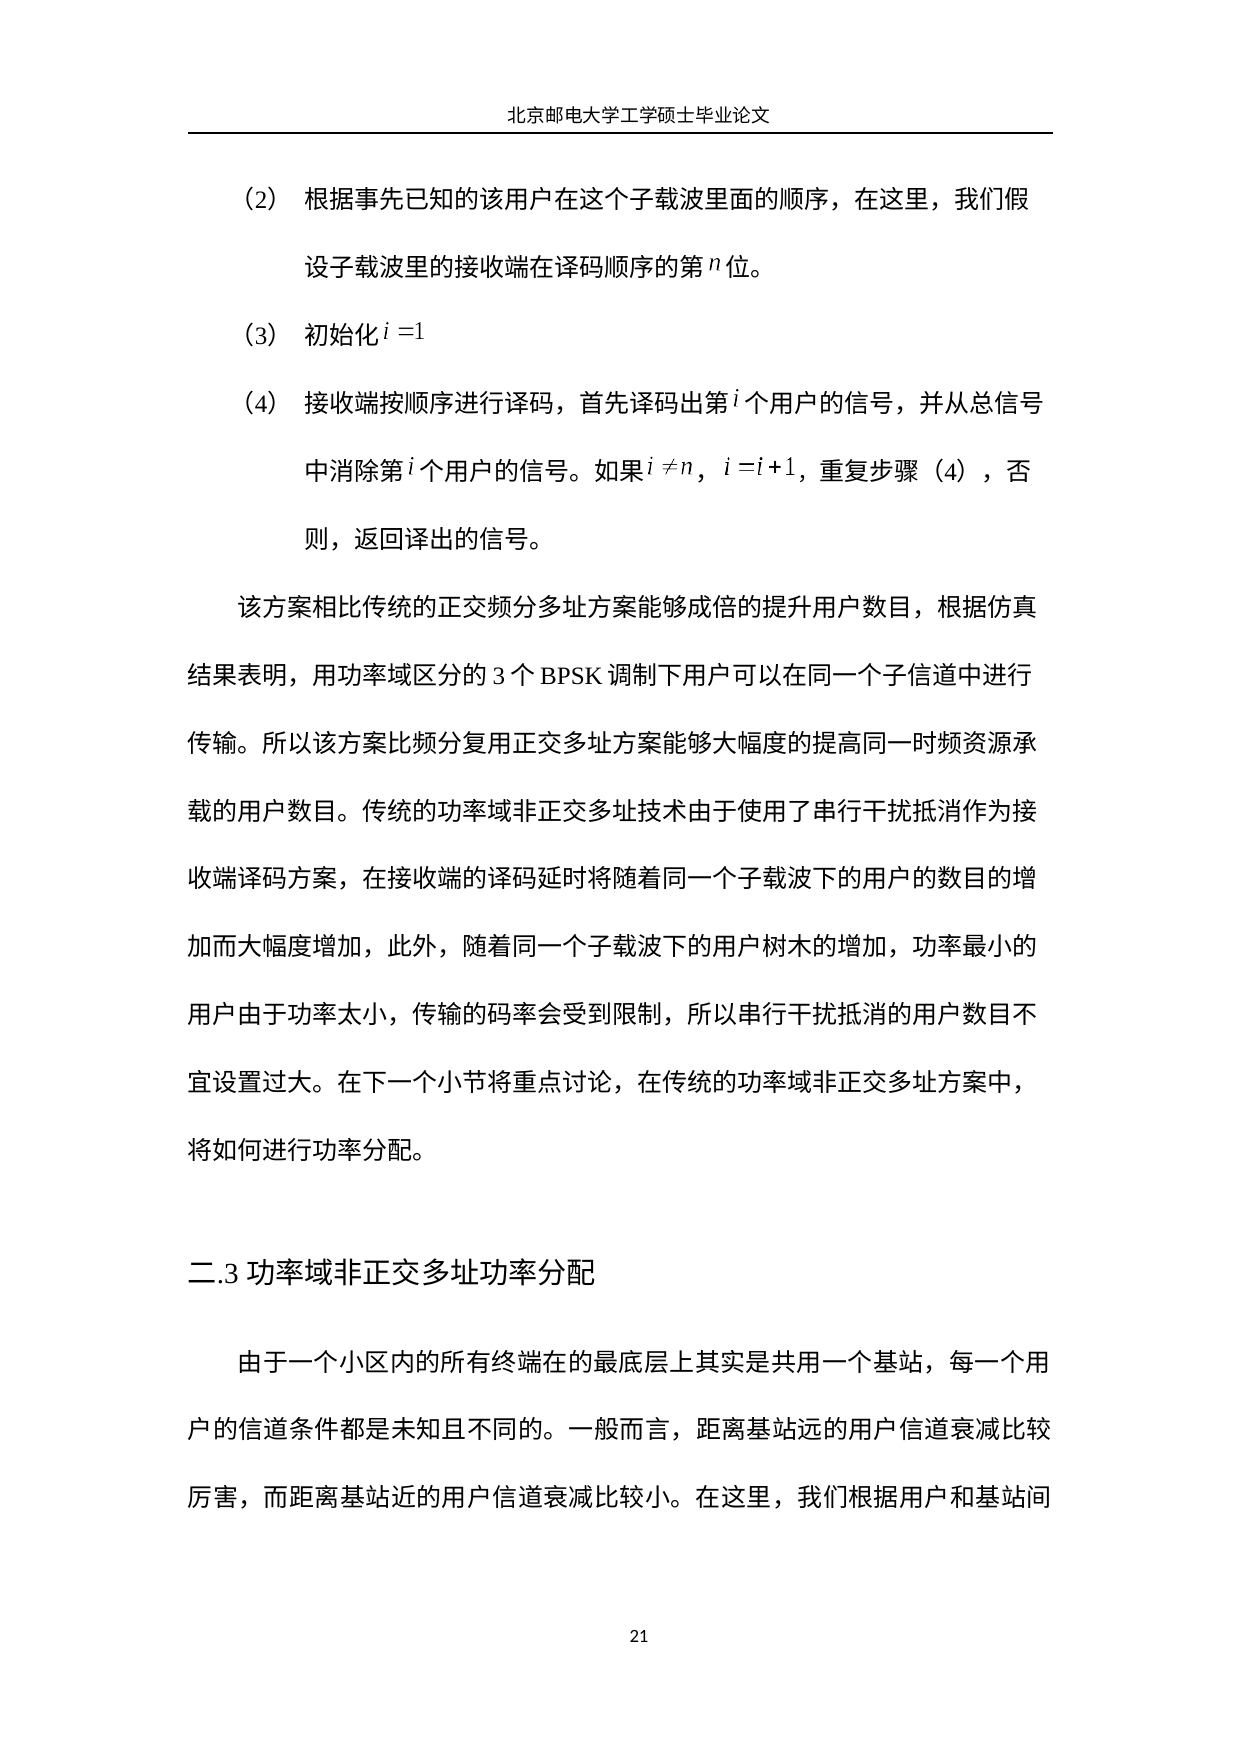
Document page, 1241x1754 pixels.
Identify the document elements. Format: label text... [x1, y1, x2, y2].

subtitle 功率域非正交多址功率分配 [187, 1251, 1053, 1292]
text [187, 1326, 1053, 1530]
list 根据事先已知的该用户在这个子载波里面的顺序，在这里，我们假设子载波里的接收端在译码顺序的第位。 [229, 164, 1053, 300]
text 该方案相比传统的正交频分多址方案能够成倍的提升用户数目，根据仿真结果表明，用功率域区分的3个BPSK调制下用户可以在同一个子信道中进行传输。所以该方案比频分复用正交多址方案能够大幅度的提高同一时频资源承载的用户数目。传统的功率域非正交多址技术由于使用了串行干扰抵消作为接收端译码方案，在接收端的译码延时将随着同一个子载波下的用户的数目的增加而大幅度增加，此外，随着同一个子载波下的用户树木的增加，功率最小的用户由于功率太小，传输的码率会受到限制，所以串行干扰抵消的用户数目不宜设置过大。在下一个小节将重点讨论，在传统的功率域非正交多址方案中，将如何进行功率分配。 [187, 571, 1053, 1183]
list 接收端按顺序进行译码，首先译码出第个用户的信号，并从总信号中消除第个用户的信号。如果，，重复步骤（4），否则，返回译出的信号。 [229, 368, 1053, 571]
list 初始化 [229, 300, 1053, 368]
